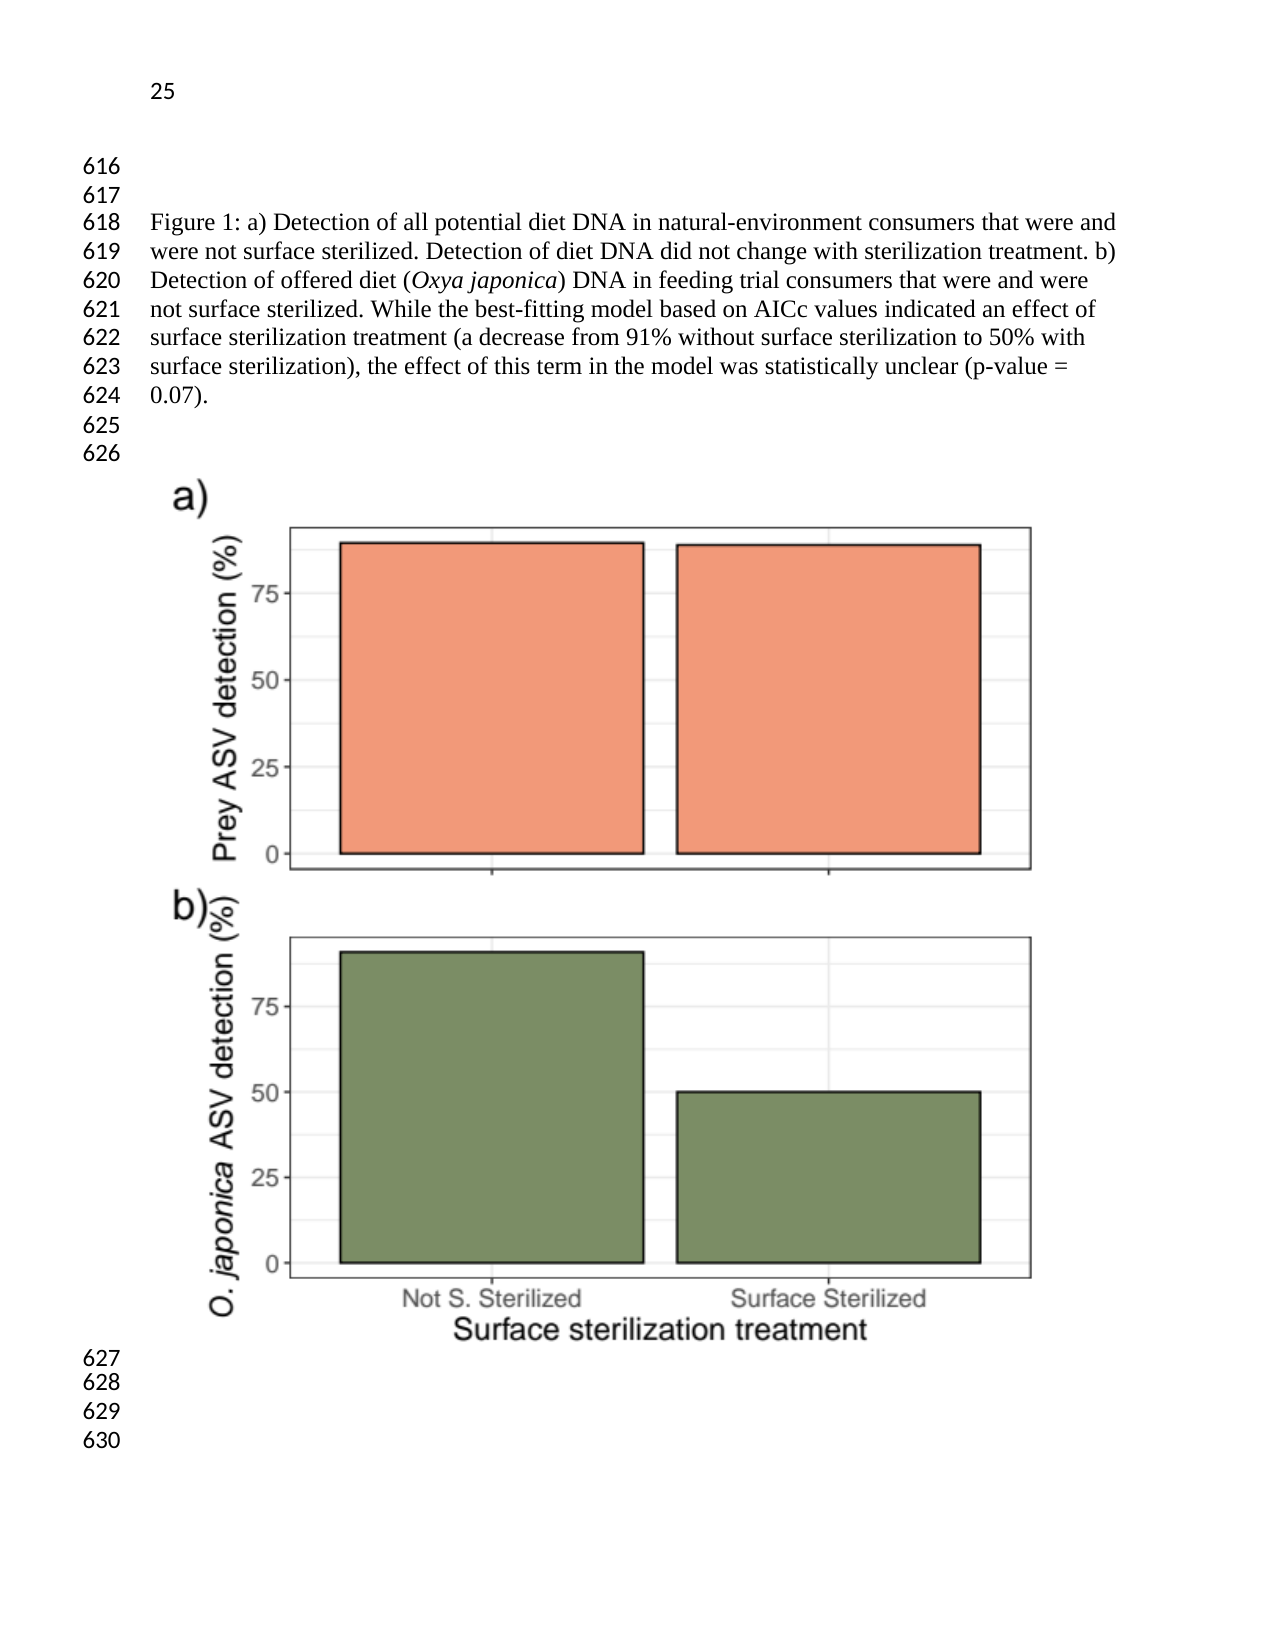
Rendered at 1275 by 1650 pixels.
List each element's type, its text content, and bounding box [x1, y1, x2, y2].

text Figure 1: a) Detection of all potential diet DNA in natural-environment consumers that were and were not surface sterilized. Detection of diet DNA did not change with sterilization treatment. b) Detection of offered diet (Oxya japonica) DNA in feeding trial consumers that were and were not surface sterilized. While the best-fitting model based on AICc values indicated an effect of surface sterilization treatment (a decrease from 91% without surface sterilization to 50% with surface sterilization), the effect of this term in the model was statistically unclear (p-value = 0.07). [150, 207, 1125, 409]
